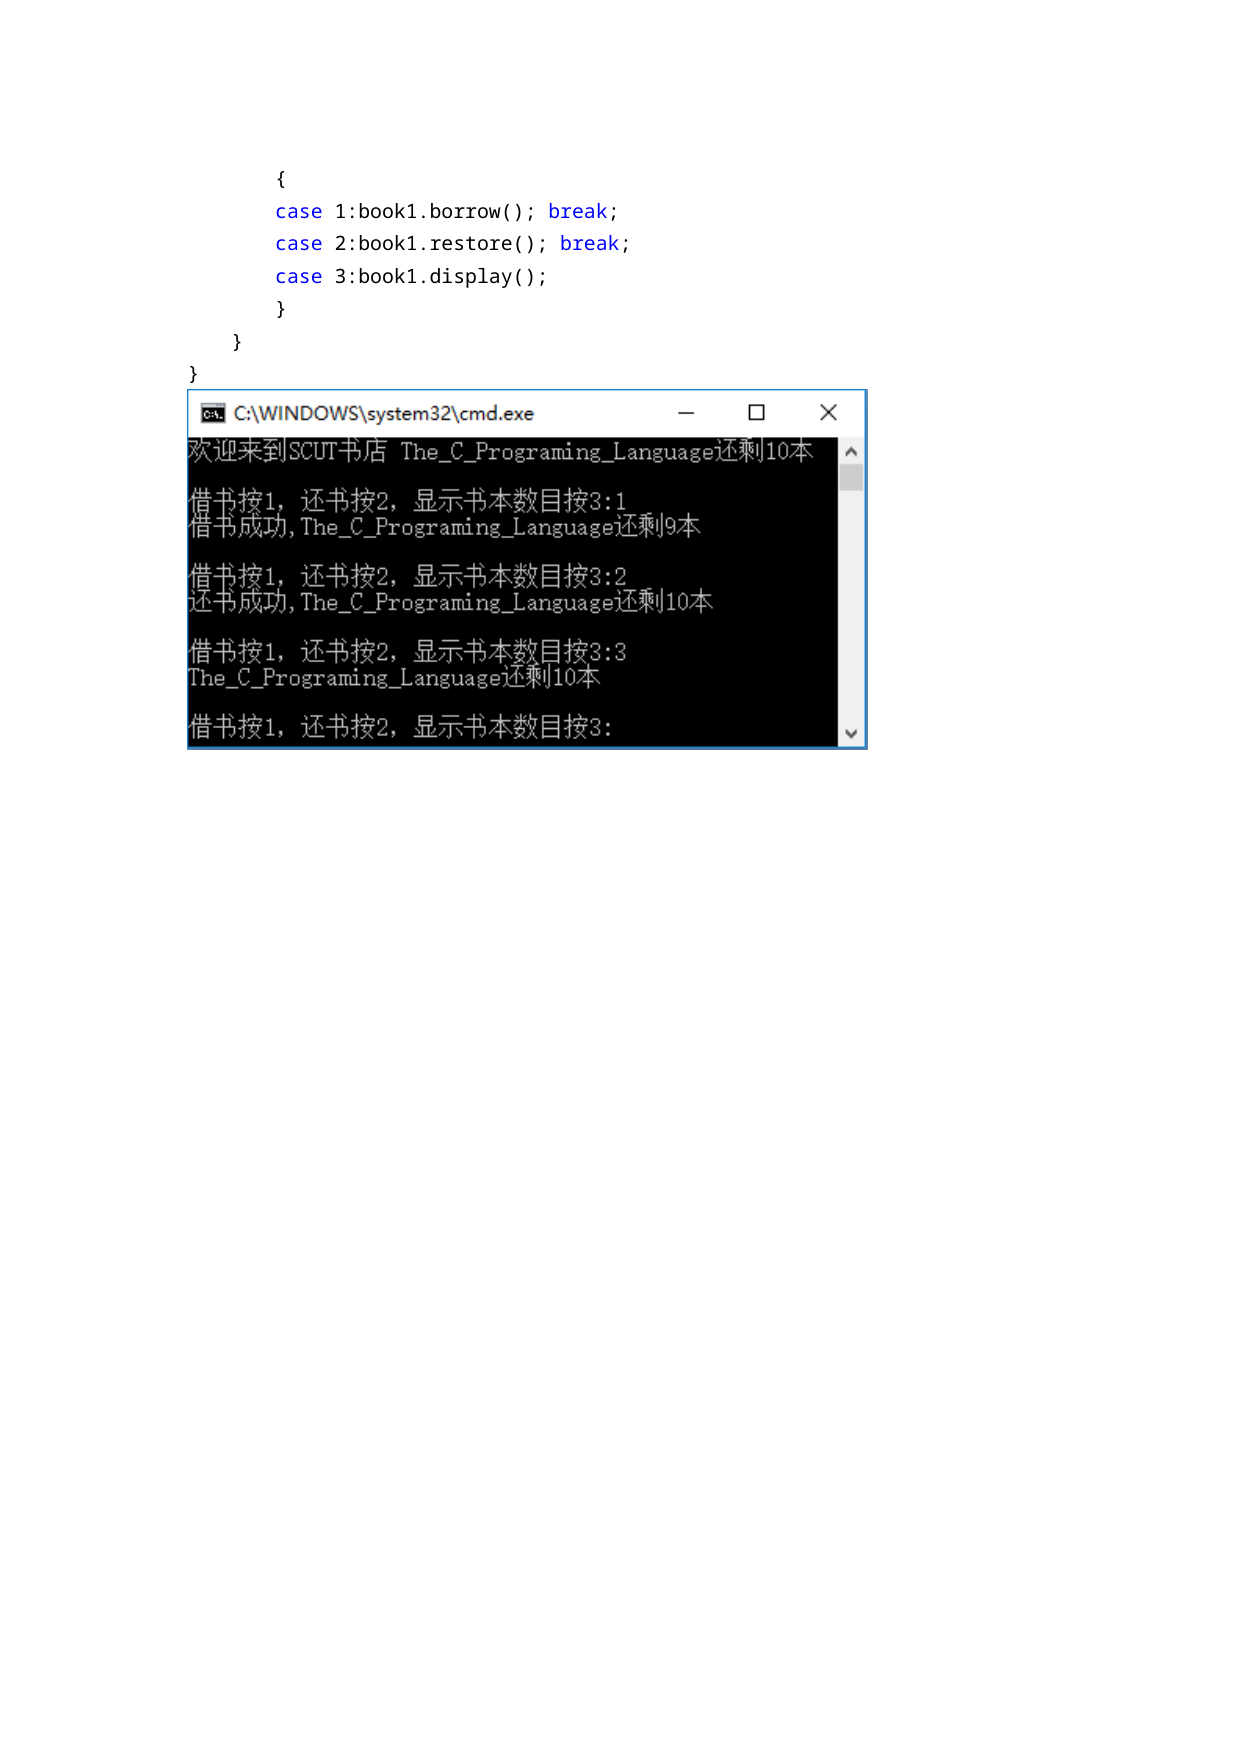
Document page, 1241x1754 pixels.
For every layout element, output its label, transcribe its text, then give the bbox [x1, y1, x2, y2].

text } [187, 324, 1053, 357]
text } [187, 357, 1053, 389]
text case 2:book1.restore(); break; [187, 227, 1053, 259]
text } [187, 292, 1053, 324]
picture [187, 389, 868, 750]
text case 3:book1.display(); [187, 259, 1053, 292]
text { [187, 162, 1053, 194]
text case 1:book1.borrow(); break; [187, 194, 1053, 227]
